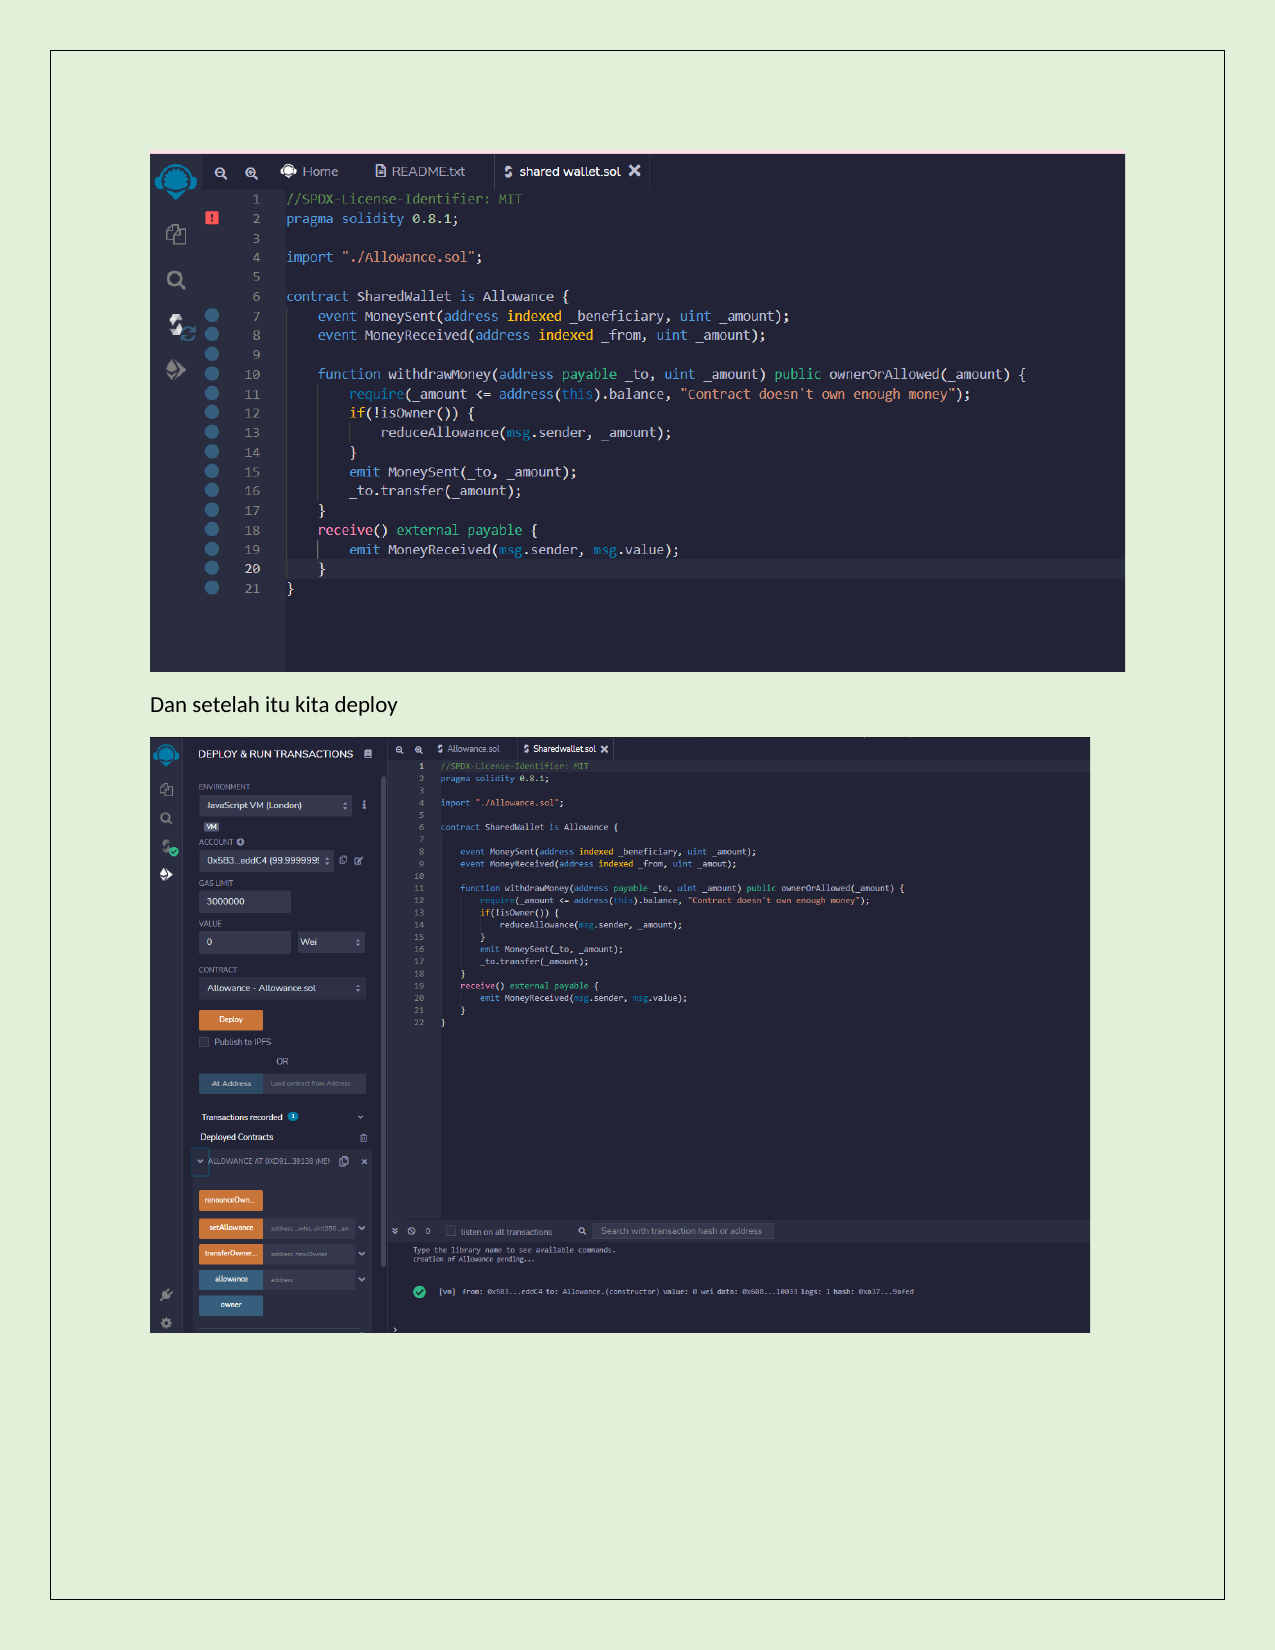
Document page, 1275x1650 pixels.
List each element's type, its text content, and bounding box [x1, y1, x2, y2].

picture [150, 737, 1091, 1333]
text Dan setelah itu kita deploy [150, 690, 1125, 718]
picture [150, 150, 1125, 672]
